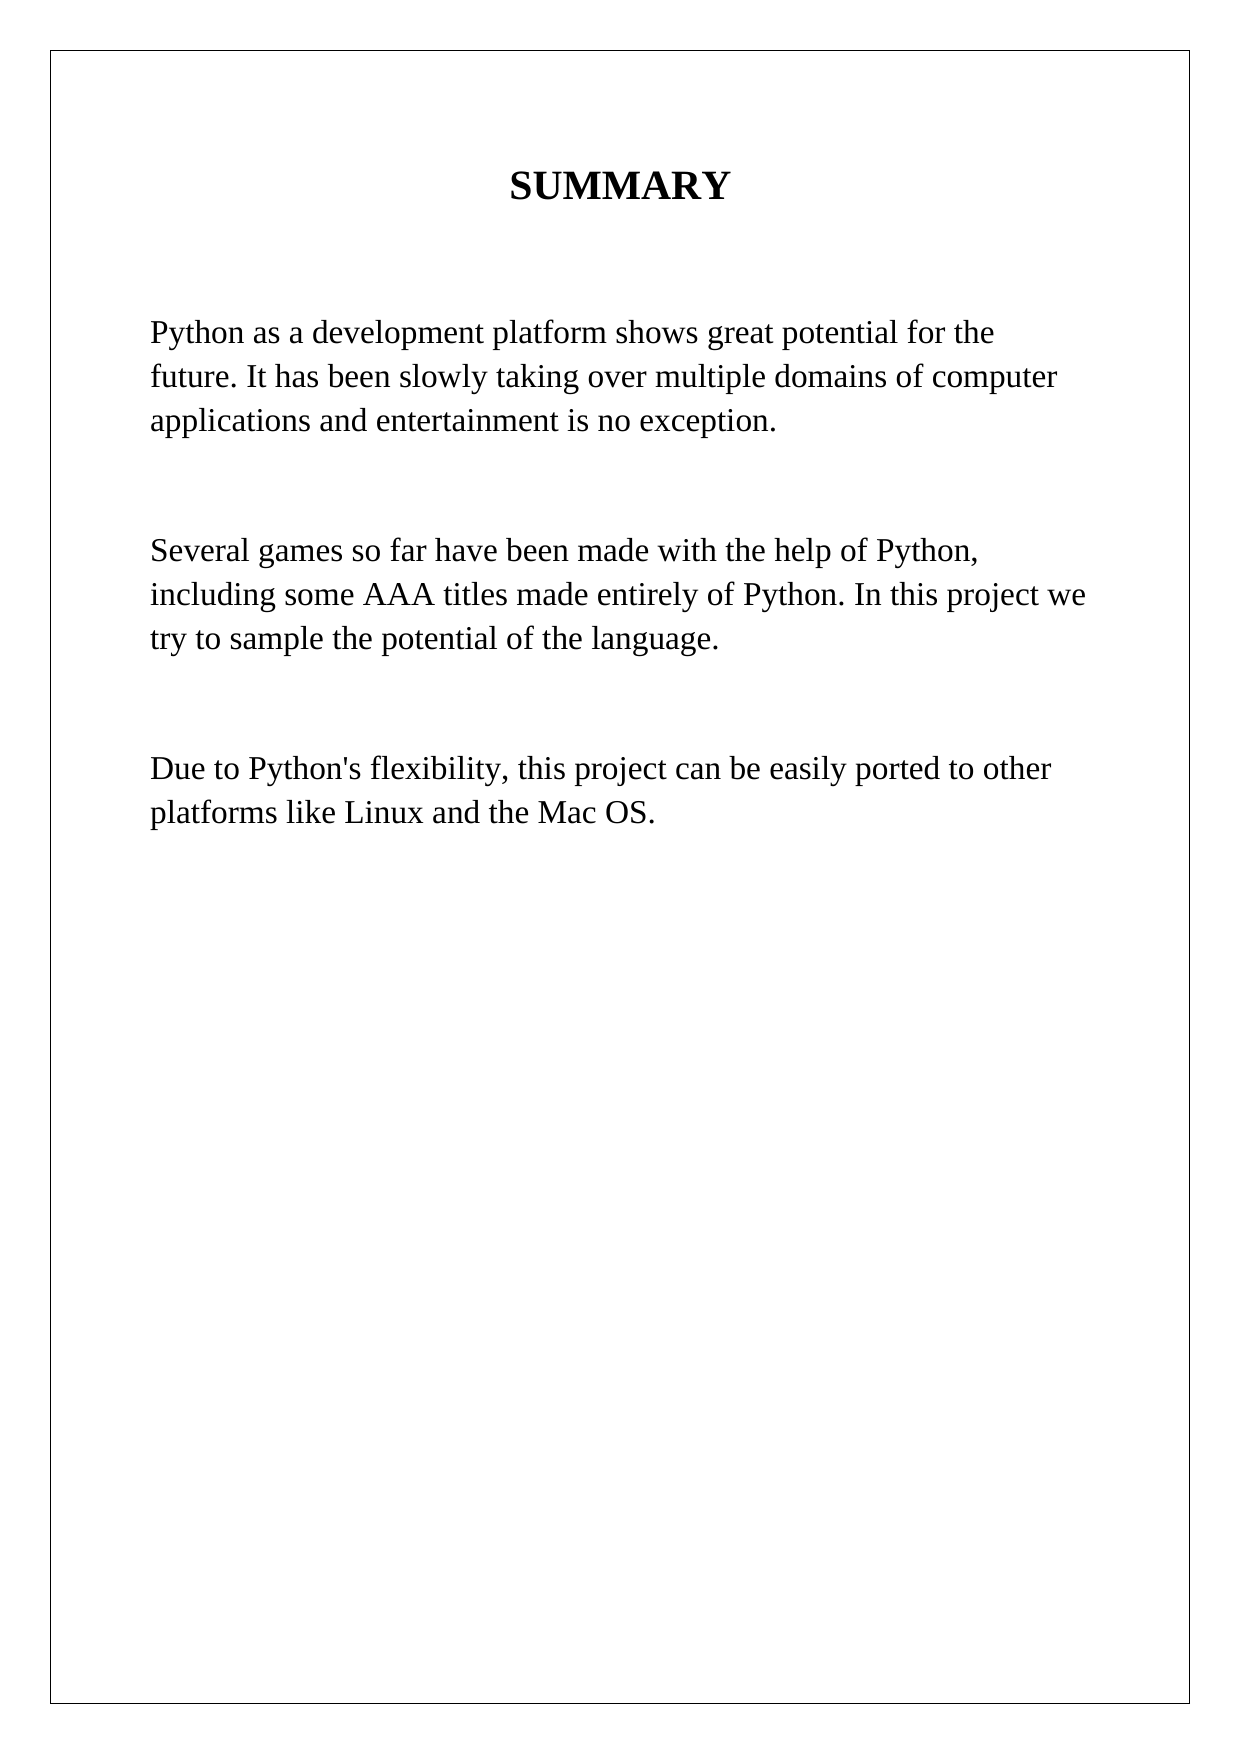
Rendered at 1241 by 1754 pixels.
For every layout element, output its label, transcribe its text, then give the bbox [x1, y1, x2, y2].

text SUMMARY [150, 160, 1090, 208]
text Several games so far have been made with the help of Python, including some AAA titles made entirely of Python. In this project we try to sample the potential of the language. [150, 530, 1090, 657]
text Python as a development platform shows great potential for the future. It has been slowly taking over multiple domains of computer applications and entertainment is no exception. [150, 312, 1090, 439]
text Due to Python's flexibility, this project can be easily ported to other platforms like Linux and the Mac OS. [150, 748, 1090, 830]
